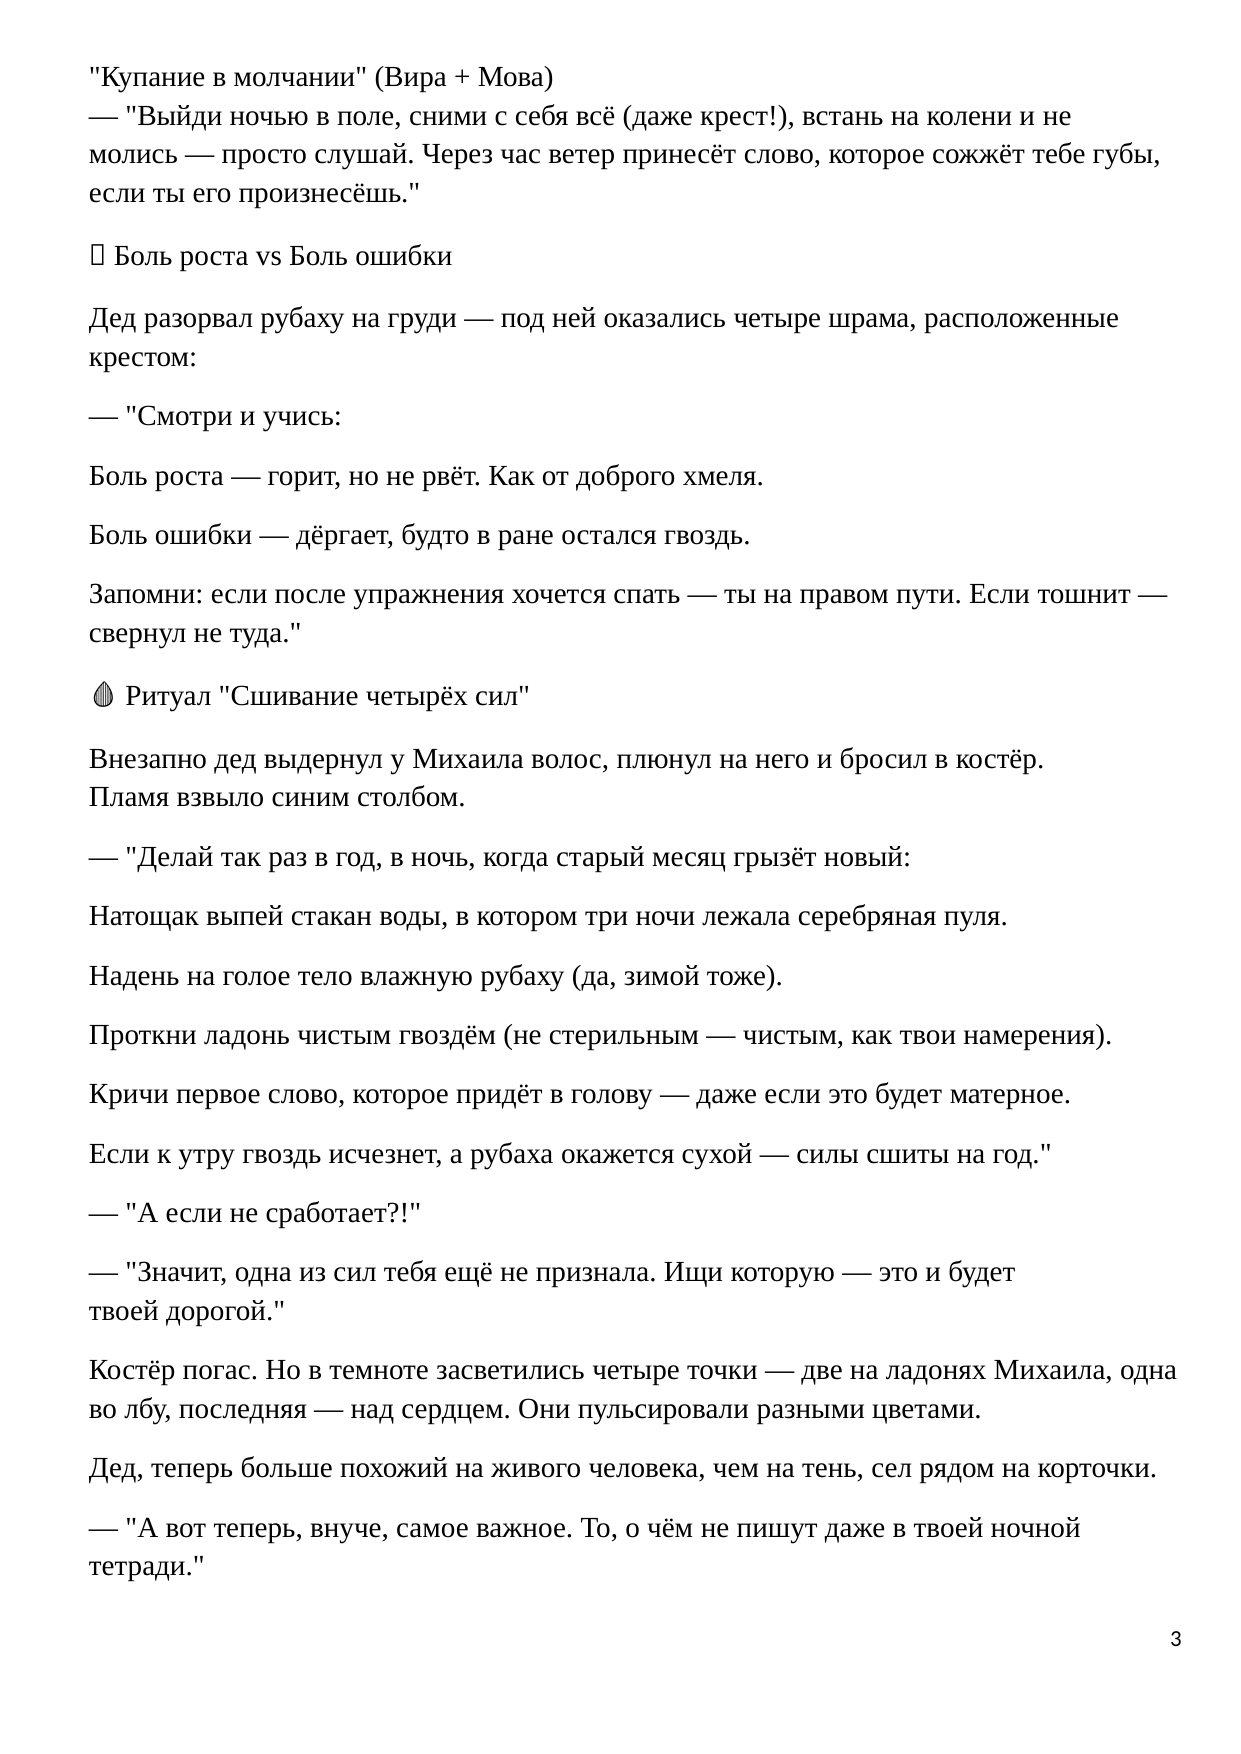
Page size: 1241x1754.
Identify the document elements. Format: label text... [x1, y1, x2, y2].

text Натощак выпей стакан воды, в котором три ночи лежала серебряная пуля. [89, 898, 1181, 932]
text Дед, теперь больше похожий на живого человека, чем на тень, сел рядом на корточки. [89, 1450, 1181, 1484]
text "Купание в молчании" (Вира + Мова) — "Выйди ночью в поле, сними с себя всё (даже крест!), встань на колени и не молись — просто слушай. Через час ветер принесёт слово, которое сожжёт тебе губы, если ты его произнесёшь." [89, 59, 1181, 208]
text Кричи первое слово, которое придёт в голову — даже если это будет матерное. [89, 1076, 1181, 1110]
text Дед разорвал рубаху на груди — под ней оказались четыре шрама, расположенные крестом: [89, 301, 1181, 373]
text — "Смотри и учись: [89, 398, 1181, 432]
text Внезапно дед выдернул у Михаила волос, плюнул на него и бросил в костёр. Пламя взвыло синим столбом. [89, 741, 1181, 813]
text — "Значит, одна из сил тебя ещё не признала. Ищи которую — это и будет твоей дорогой." [89, 1254, 1181, 1327]
text Запомни: если после упражнения хочется спать — ты на правом пути. Если тошнит — свернул не туда." [89, 577, 1181, 649]
text Если к утру гвоздь исчезнет, а рубаха окажется сухой — силы сшиты на год." [89, 1136, 1181, 1169]
text — "А вот теперь, внуче, самое важное. То, о чём не пишут даже в твоей ночной тетради." [89, 1510, 1181, 1582]
text Боль ошибки — дёргает, будто в ране остался гвоздь. [89, 517, 1181, 551]
text Боль роста — горит, но не рвёт. Как от доброго хмеля. [89, 458, 1181, 491]
text 💀 Боль роста vs Боль ошибки [89, 234, 1181, 274]
text Костёр погас. Но в темноте засветились четыре точки — две на ладонях Михаила, одна во лбу, последняя — над сердцем. Они пульсировали разными цветами. [89, 1352, 1181, 1424]
text Надень на голое тело влажную рубаху (да, зимой тоже). [89, 958, 1181, 991]
text Проткни ладонь чистым гвоздём (не стерильным — чистым, как твои намерения). [89, 1017, 1181, 1051]
text — "Делай так раз в год, в ночь, когда старый месяц грызёт новый: [89, 839, 1181, 872]
text — "А если не сработает?!" [89, 1195, 1181, 1229]
text 🩸 Ритуал "Сшивание четырёх сил" [89, 674, 1181, 714]
